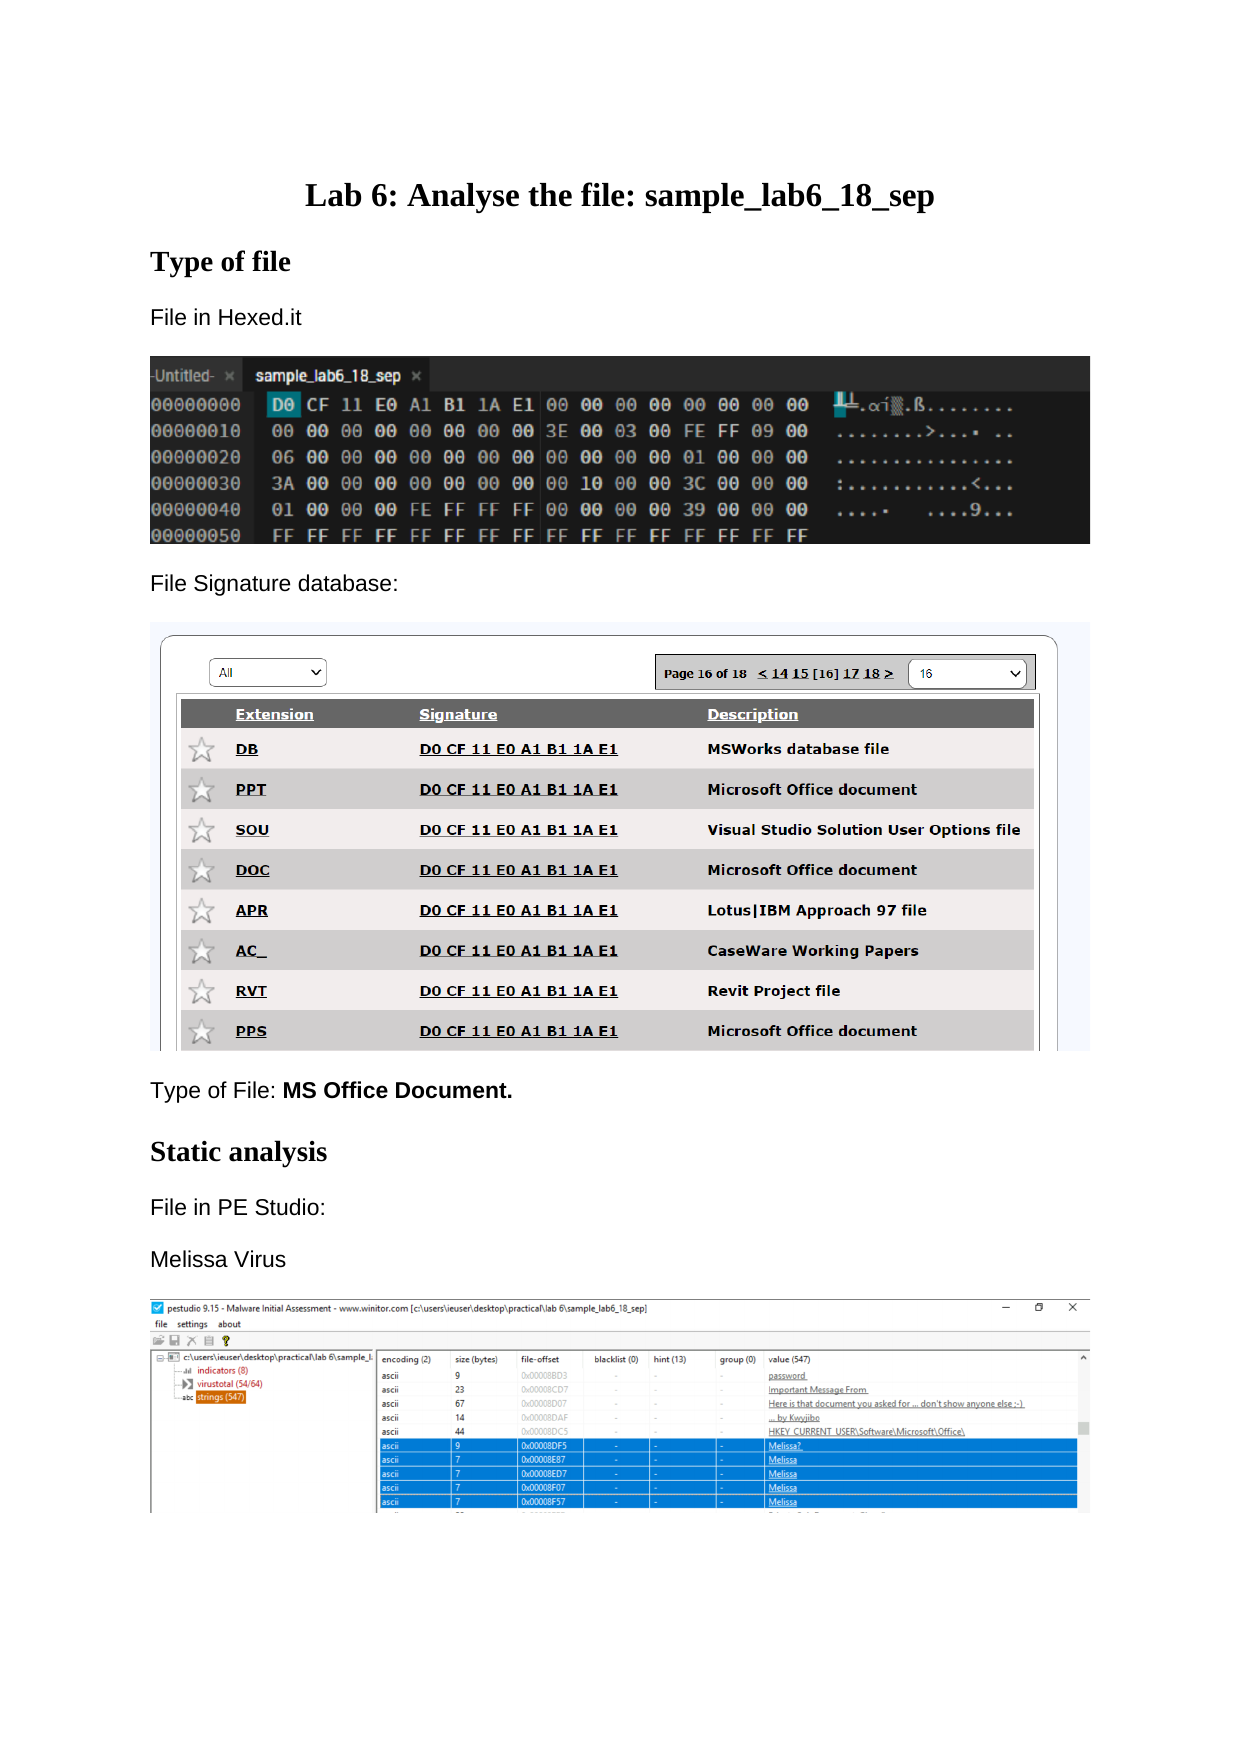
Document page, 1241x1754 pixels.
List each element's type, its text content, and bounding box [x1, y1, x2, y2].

subtitle Lab 6: Analyse the file: sample_lab6_18_sep [150, 175, 1090, 213]
picture [150, 1299, 1091, 1513]
text File in Hexed.it [150, 304, 1090, 330]
text Melissa Virus [150, 1246, 1090, 1273]
text File in PE Studio: [150, 1194, 1090, 1220]
subtitle Type of file [150, 244, 1090, 277]
subtitle Static analysis [150, 1134, 1090, 1167]
picture [150, 622, 1091, 1051]
picture [150, 356, 1091, 544]
text Type of File: MS Office Document. [150, 1077, 1090, 1103]
text File Signature database: [150, 569, 1090, 596]
